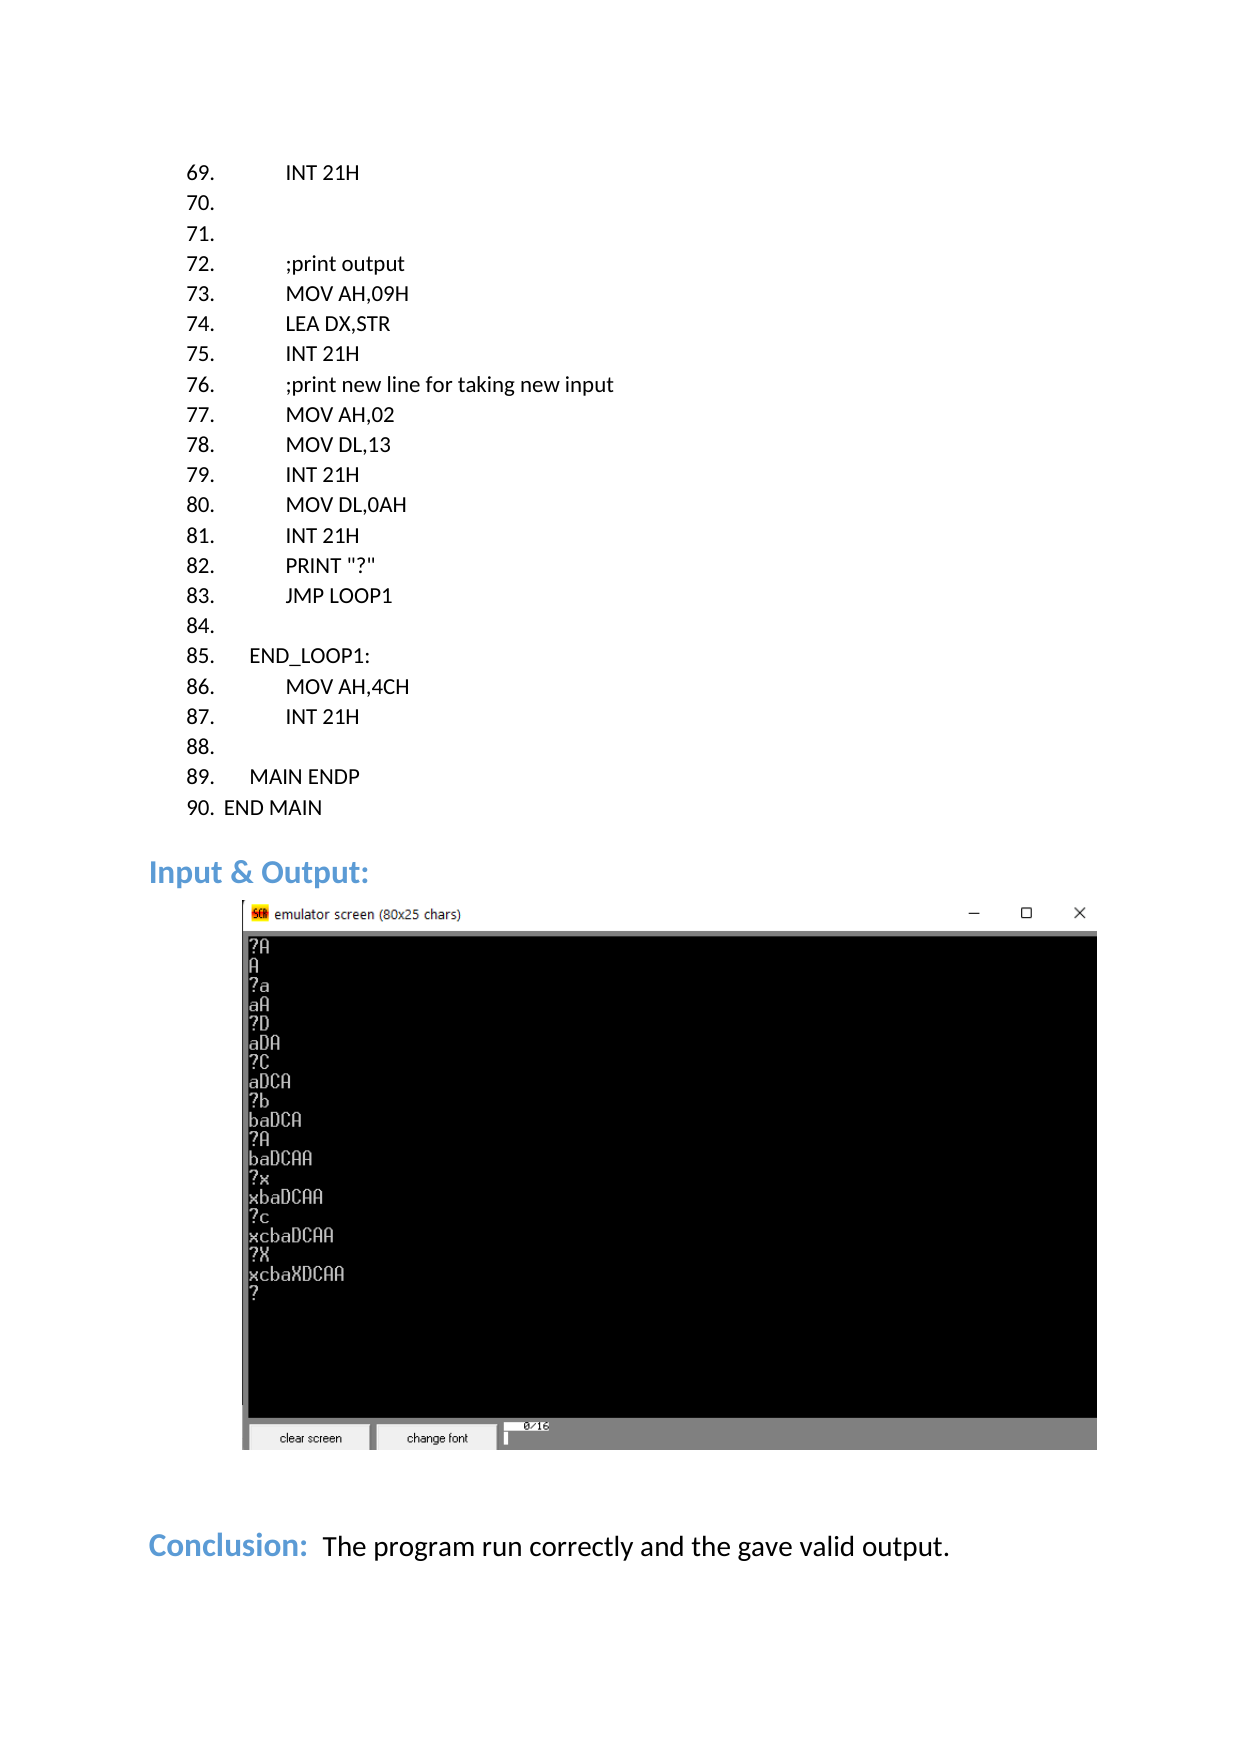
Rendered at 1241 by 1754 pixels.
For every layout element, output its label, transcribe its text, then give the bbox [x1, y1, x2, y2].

list INT 21H [186, 158, 1097, 186]
list PRINT "?" [186, 551, 1097, 579]
list INT 21H [186, 460, 1097, 488]
picture [242, 900, 1097, 1450]
list MAIN ENDP [186, 762, 1097, 790]
list JMP LOOP1 [186, 581, 1097, 609]
list ;print new line for taking new input [186, 370, 1097, 398]
list END_LOOP1: [186, 642, 1097, 669]
list MOV AH,02 [186, 400, 1097, 428]
list MOV AH,4CH [186, 672, 1097, 700]
list INT 21H [186, 339, 1097, 367]
list MOV AH,09H [186, 279, 1097, 307]
list ;print output [186, 249, 1097, 277]
list END MAIN [186, 793, 1097, 821]
list MOV DL,13 [186, 430, 1097, 458]
list INT 21H [186, 521, 1097, 549]
list MOV DL,0AH [186, 491, 1097, 518]
list INT 21H [186, 702, 1097, 730]
list LEA DX,STR [186, 309, 1097, 337]
text Input & Output: [148, 852, 1097, 892]
text Conclusion: The program run correctly and the gave valid output. [148, 1524, 1097, 1565]
